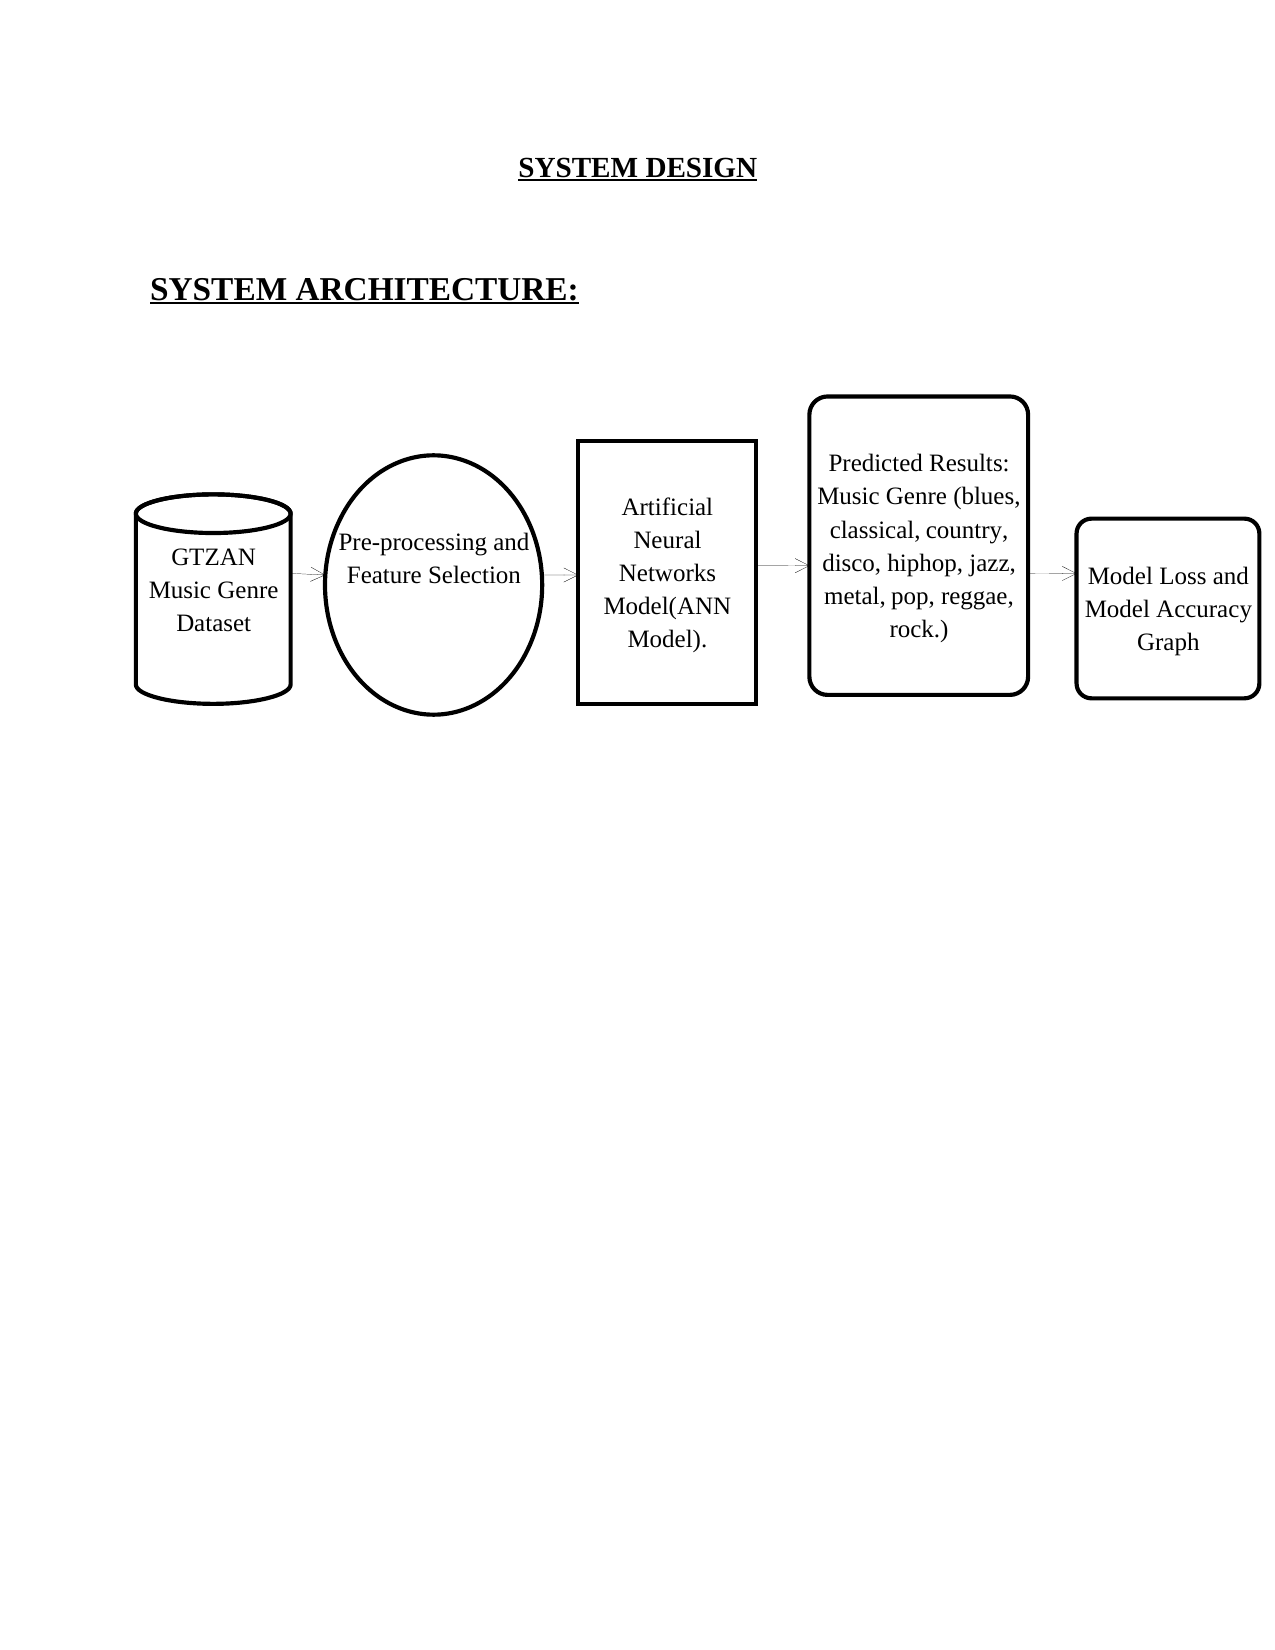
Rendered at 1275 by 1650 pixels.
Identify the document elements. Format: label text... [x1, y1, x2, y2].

text SYSTEM ARCHITECTURE: [150, 269, 1125, 307]
text SYSTEM DESIGN [150, 150, 1125, 183]
